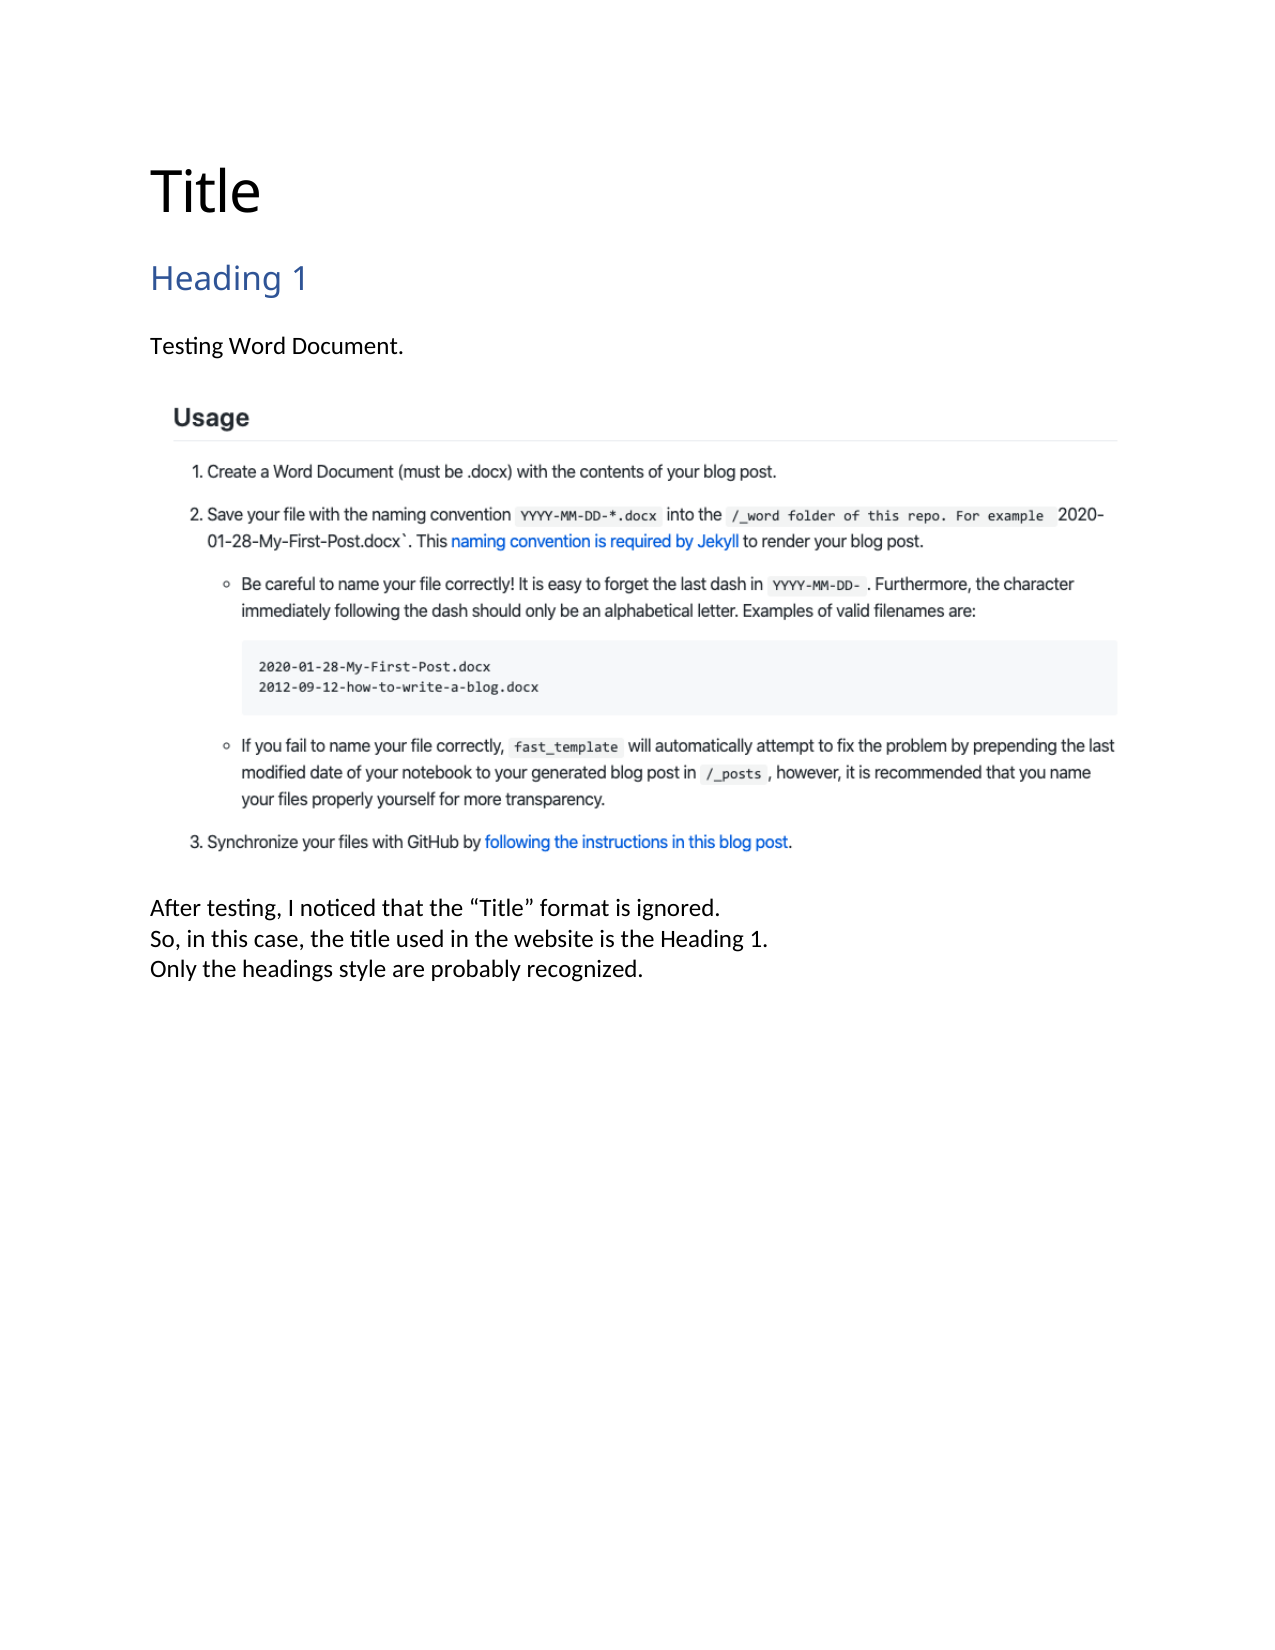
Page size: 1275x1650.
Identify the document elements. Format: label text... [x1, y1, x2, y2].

text Testing Word Document. [150, 330, 1125, 361]
text So, in this case, the title used in the website is the Heading 1. [150, 923, 1125, 953]
title Title [150, 150, 1125, 229]
text Only the headings style are probably recognized. [150, 953, 1125, 984]
subtitle Heading 1 [150, 254, 1125, 300]
text After testing, I noticed that the “Title” format is ignored. [150, 892, 1125, 923]
picture [150, 391, 1125, 862]
